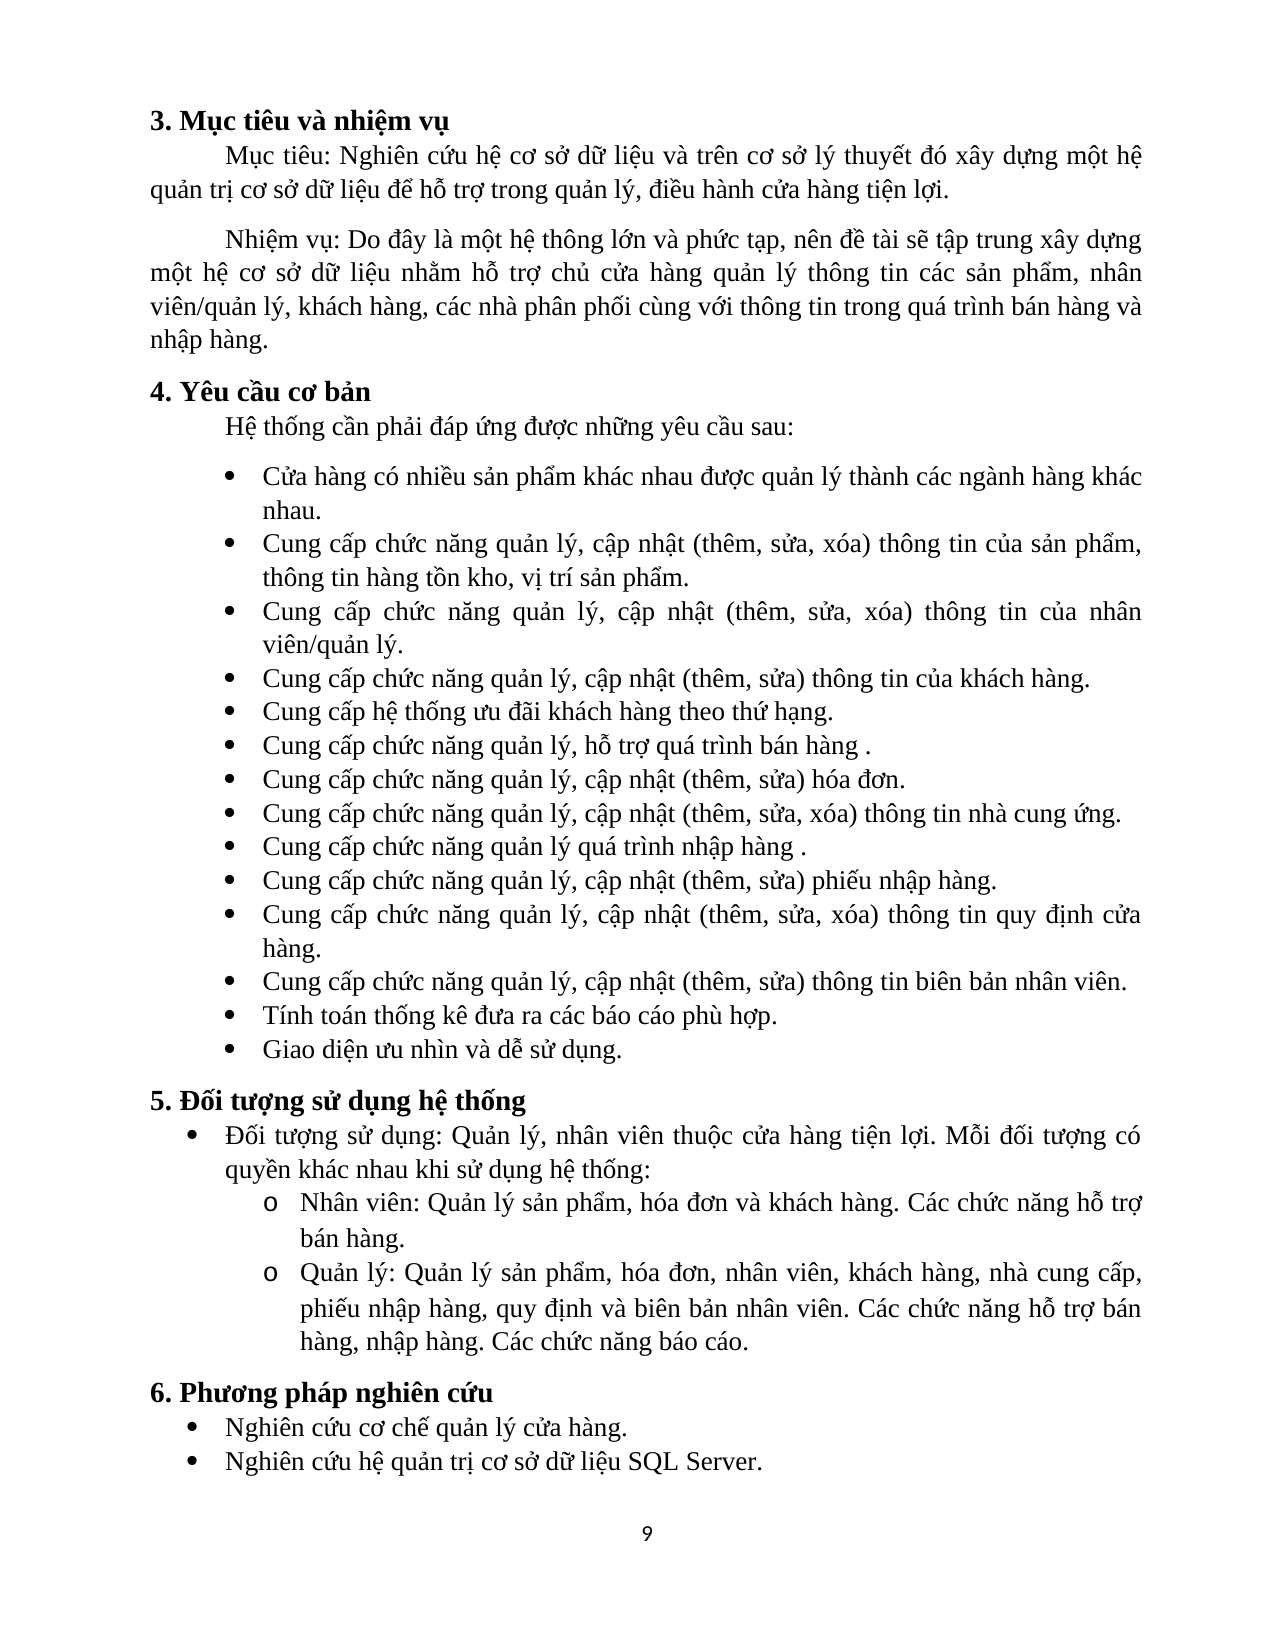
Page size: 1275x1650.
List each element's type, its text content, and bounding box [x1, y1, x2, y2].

subtitle 6. Phương pháp nghiên cứu [150, 1375, 1144, 1409]
list Tính toán thống kê đưa ra các báo cáo phù hợp. [225, 999, 1144, 1030]
list Nghiên cứu cơ chế quản lý cửa hàng. [187, 1412, 1144, 1443]
list Giao diện ưu nhìn và dễ sử dụng. [225, 1033, 1144, 1064]
list Cung cấp chức năng quản lý, cập nhật (thêm, sửa) phiếu nhập hàng. [225, 864, 1144, 896]
list Quản lý: Quản lý sản phẩm, hóa đơn, nhân viên, khách hàng, nhà cung cấp, phiếu nhập hàng, quy định và biên bản nhân viên. Các chức năng hỗ trợ bán hàng, nhập hàng. Các chức năng báo cáo. [262, 1256, 1144, 1356]
subtitle 3. Mục tiêu và nhiệm vụ [150, 103, 1144, 137]
list Cung cấp chức năng quản lý, cập nhật (thêm, sửa) thông tin của khách hàng. [225, 662, 1144, 693]
list Cửa hàng có nhiều sản phẩm khác nhau được quản lý thành các ngành hàng khác nhau. [225, 460, 1144, 525]
list Nghiên cứu hệ quản trị cơ sở dữ liệu SQL Server. [187, 1445, 1144, 1477]
subtitle 4. Yêu cầu cơ bản [150, 374, 1144, 407]
list Cung cấp chức năng quản lý, cập nhật (thêm, sửa, xóa) thông tin của nhân viên/quản lý. [225, 594, 1144, 659]
list Cung cấp chức năng quản lý quá trình nhập hàng . [225, 831, 1144, 862]
list Cung cấp chức năng quản lý, hỗ trợ quá trình bán hàng . [225, 729, 1144, 761]
list Cung cấp chức năng quản lý, cập nhật (thêm, sửa, xóa) thông tin của sản phẩm, thông tin hàng tồn kho, vị trí sản phẩm. [225, 527, 1144, 592]
list Cung cấp chức năng quản lý, cập nhật (thêm, sửa) thông tin biên bản nhân viên. [225, 965, 1144, 996]
text Mục tiêu: Nghiên cứu hệ cơ sở dữ liệu và trên cơ sở lý thuyết đó xây dựng một hệ quản trị cơ sở dữ liệu để hỗ trợ trong quản lý, điều hành cửa hàng tiện lợi. [150, 139, 1144, 204]
text Nhiệm vụ: Do đây là một hệ thông lớn và phức tạp, nên đề tài sẽ tập trung xây dựng một hệ cơ sở dữ liệu nhằm hỗ trợ chủ cửa hàng quản lý thông tin các sản phẩm, nhân viên/quản lý, khách hàng, các nhà phân phối cùng với thông tin trong quá trình bán hàng và nhập hàng. [150, 223, 1144, 355]
subtitle 5. Đối tượng sử dụng hệ thống [150, 1083, 1144, 1117]
list Cung cấp chức năng quản lý, cập nhật (thêm, sửa, xóa) thông tin nhà cung ứng. [225, 797, 1144, 828]
list Cung cấp chức năng quản lý, cập nhật (thêm, sửa, xóa) thông tin quy định cửa hàng. [225, 898, 1144, 963]
list Nhân viên: Quản lý sản phẩm, hóa đơn và khách hàng. Các chức năng hỗ trợ bán hàng. [262, 1186, 1144, 1253]
text Hệ thống cần phải đáp ứng được những yêu cầu sau: [150, 410, 1144, 441]
list Đối tượng sử dụng: Quản lý, nhân viên thuộc cửa hàng tiện lợi. Mỗi đối tượng có quyền khác nhau khi sử dụng hệ thống: [187, 1119, 1144, 1184]
list Cung cấp hệ thống ưu đãi khách hàng theo thứ hạng. [225, 696, 1144, 727]
list Cung cấp chức năng quản lý, cập nhật (thêm, sửa) hóa đơn. [225, 763, 1144, 794]
